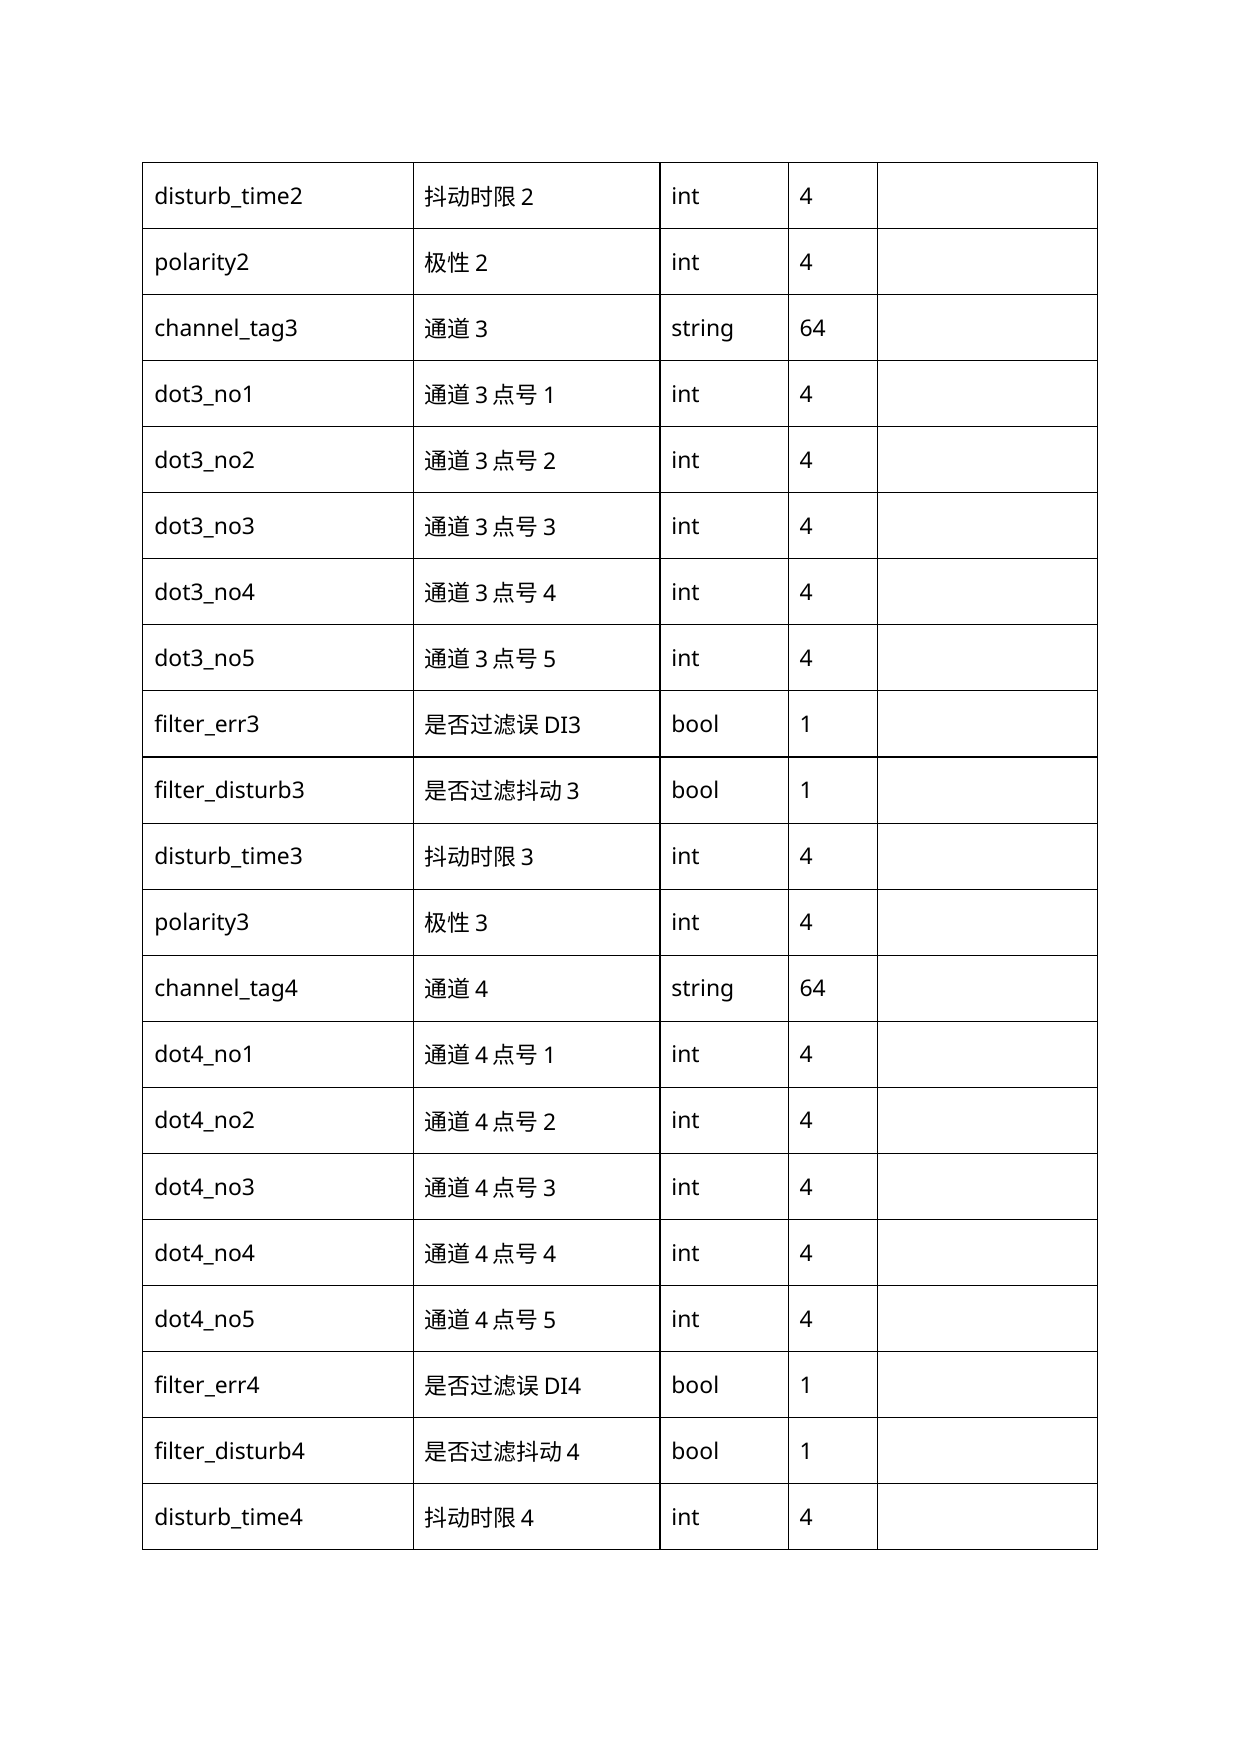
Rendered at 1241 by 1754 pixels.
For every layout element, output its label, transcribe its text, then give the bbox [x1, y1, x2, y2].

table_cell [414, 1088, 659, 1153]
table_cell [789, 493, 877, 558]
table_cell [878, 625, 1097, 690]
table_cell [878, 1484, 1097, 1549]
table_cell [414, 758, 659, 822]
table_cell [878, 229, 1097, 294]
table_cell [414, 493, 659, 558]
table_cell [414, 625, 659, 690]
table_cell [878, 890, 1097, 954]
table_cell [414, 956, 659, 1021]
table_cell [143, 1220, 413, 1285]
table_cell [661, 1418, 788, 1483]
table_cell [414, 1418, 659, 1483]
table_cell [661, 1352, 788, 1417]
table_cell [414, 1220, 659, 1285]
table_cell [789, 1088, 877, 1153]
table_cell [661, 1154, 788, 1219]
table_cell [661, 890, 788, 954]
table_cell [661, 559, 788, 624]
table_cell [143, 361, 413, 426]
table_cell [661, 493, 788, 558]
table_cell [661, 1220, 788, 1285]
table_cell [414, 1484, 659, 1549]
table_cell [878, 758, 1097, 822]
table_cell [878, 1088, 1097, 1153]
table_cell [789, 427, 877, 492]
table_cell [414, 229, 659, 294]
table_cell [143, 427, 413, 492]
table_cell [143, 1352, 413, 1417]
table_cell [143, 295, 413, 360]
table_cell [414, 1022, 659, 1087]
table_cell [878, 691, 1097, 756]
table_cell 4 [789, 163, 877, 228]
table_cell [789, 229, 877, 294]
table_cell disturb_time2 [143, 163, 413, 228]
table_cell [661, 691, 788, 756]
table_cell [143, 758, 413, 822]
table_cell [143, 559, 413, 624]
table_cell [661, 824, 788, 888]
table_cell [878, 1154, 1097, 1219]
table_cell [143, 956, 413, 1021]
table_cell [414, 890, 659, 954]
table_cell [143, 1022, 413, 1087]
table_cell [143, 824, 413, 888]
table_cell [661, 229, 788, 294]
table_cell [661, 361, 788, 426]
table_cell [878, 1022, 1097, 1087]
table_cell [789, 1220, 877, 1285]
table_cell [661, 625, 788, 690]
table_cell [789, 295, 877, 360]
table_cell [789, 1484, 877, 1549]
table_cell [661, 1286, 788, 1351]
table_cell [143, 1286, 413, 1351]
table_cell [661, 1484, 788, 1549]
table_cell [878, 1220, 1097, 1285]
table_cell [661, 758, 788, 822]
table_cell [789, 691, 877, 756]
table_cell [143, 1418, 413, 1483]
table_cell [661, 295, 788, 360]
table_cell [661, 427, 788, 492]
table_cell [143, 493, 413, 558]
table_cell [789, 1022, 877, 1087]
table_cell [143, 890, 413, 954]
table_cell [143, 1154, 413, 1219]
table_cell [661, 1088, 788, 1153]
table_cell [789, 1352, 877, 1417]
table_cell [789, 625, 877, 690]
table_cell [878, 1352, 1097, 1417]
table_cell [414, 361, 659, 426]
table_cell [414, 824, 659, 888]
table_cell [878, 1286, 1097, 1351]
table_cell polarity2 [143, 229, 413, 294]
table_cell 抖动时限2 [414, 163, 659, 228]
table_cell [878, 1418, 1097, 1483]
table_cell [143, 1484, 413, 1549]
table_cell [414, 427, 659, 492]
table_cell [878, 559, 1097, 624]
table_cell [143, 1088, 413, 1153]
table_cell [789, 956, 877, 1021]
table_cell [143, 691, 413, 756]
table_cell int [661, 163, 788, 228]
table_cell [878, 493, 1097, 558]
table_cell [878, 163, 1097, 228]
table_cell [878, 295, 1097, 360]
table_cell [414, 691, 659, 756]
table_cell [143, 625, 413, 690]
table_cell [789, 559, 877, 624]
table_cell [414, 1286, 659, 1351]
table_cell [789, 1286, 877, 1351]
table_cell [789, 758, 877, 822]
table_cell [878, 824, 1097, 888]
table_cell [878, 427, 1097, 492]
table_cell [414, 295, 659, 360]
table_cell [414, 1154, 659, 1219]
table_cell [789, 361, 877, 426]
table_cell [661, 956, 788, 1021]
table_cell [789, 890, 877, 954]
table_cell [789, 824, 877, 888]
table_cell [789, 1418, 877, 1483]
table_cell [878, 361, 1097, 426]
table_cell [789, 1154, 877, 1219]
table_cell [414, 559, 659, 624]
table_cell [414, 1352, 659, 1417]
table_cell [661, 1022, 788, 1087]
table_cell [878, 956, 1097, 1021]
